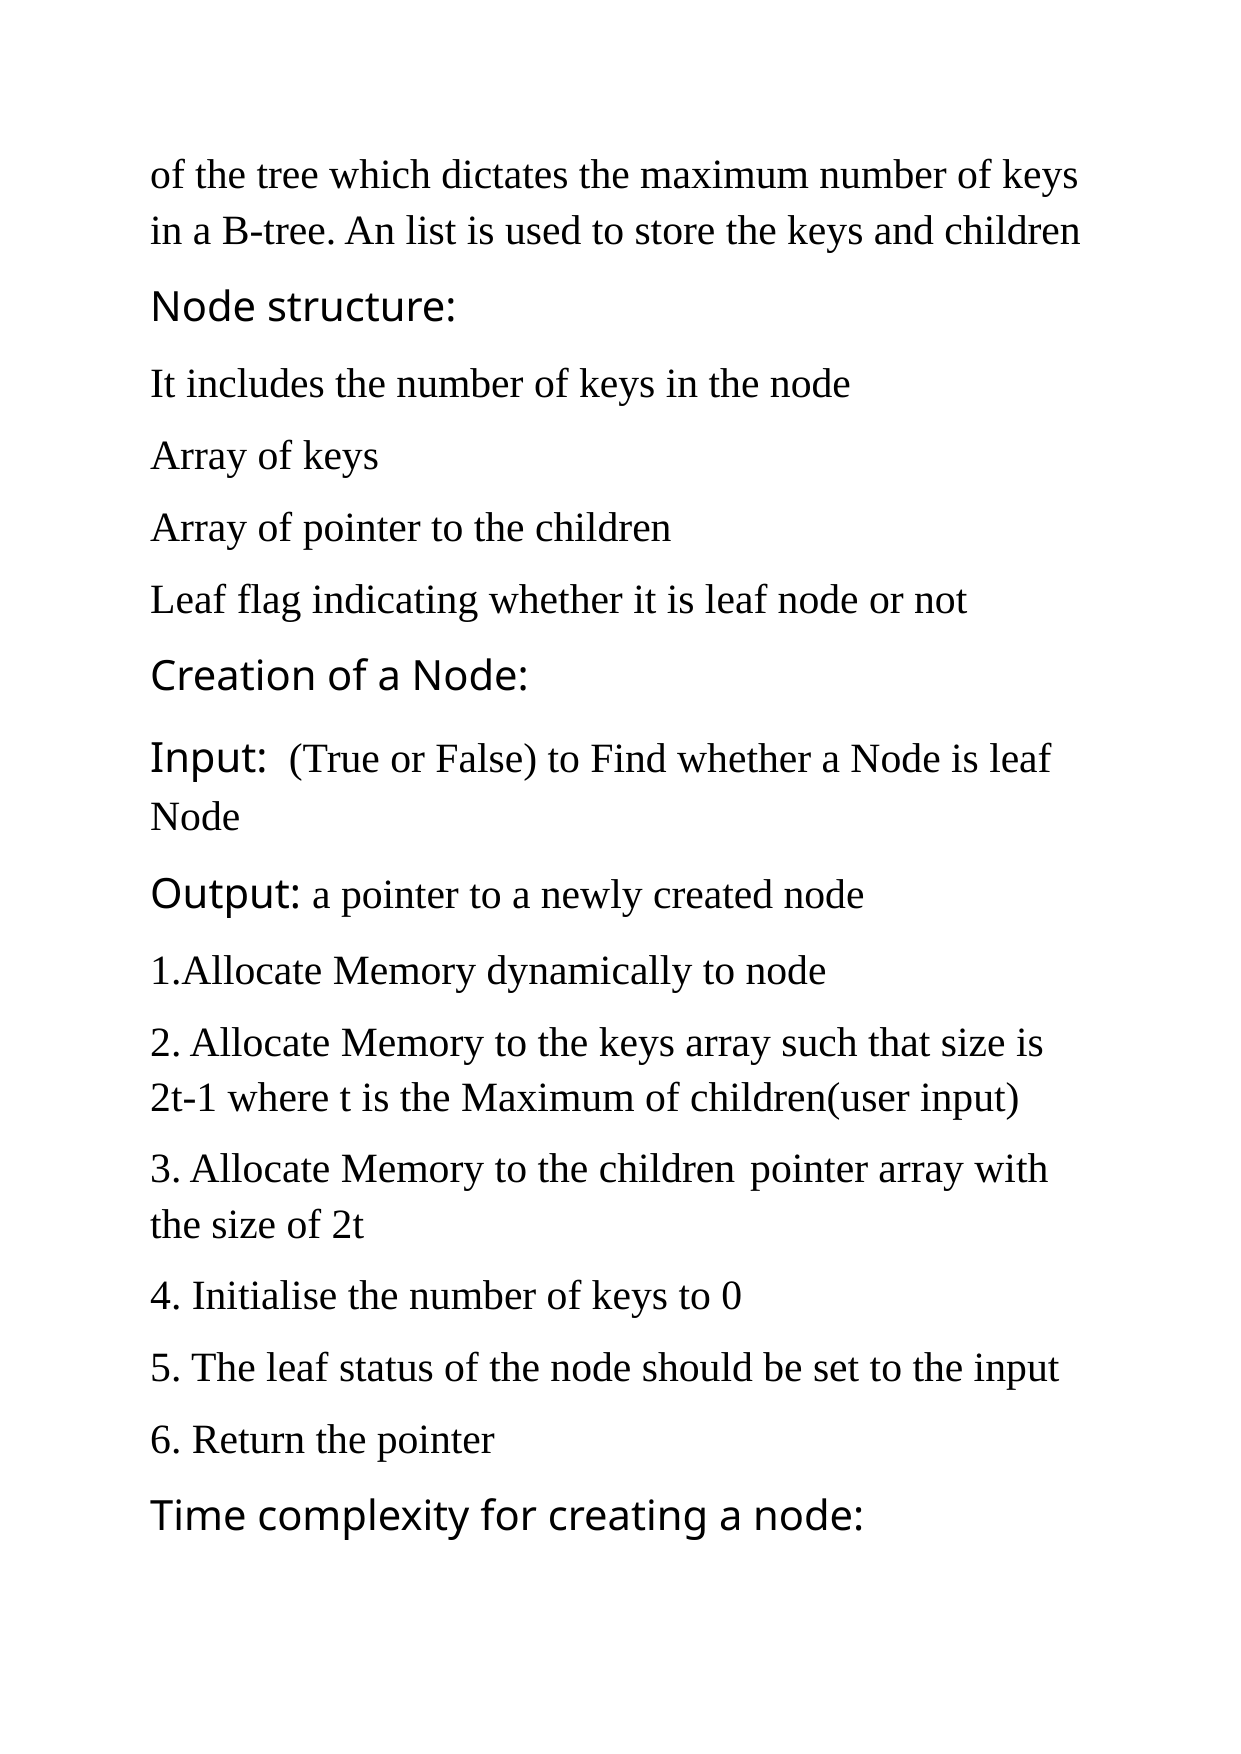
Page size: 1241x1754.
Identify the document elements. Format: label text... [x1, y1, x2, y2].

text Array of pointer to the children [150, 502, 1090, 550]
text 2. Allocate Memory to the keys array such that size is 2t-1 where t is the Maximum of children(user input) [150, 1017, 1090, 1120]
text Leaf flag indicating whether it is leaf node or not [150, 574, 1090, 622]
text Array of keys [150, 431, 1090, 478]
text 6. Return the pointer [150, 1414, 1090, 1462]
text 5. The leaf status of the node should be set to the input [150, 1343, 1090, 1391]
text 1.Allocate Memory dynamically to node [150, 945, 1090, 993]
text It includes the number of keys in the node [150, 359, 1090, 407]
text 4. Initialise the number of keys to 0 [150, 1271, 1090, 1319]
text 3. Allocate Memory to the children pointer array with the size of 2t [150, 1144, 1090, 1247]
text Input: (True or False) to Find whether a Node is leaf Node [150, 728, 1090, 839]
text Time complexity for creating a node: [150, 1486, 1090, 1543]
text Node structure: [150, 277, 1090, 334]
text Output: a pointer to a newly created node [150, 863, 1090, 920]
text Creation of a Node: [150, 646, 1090, 703]
